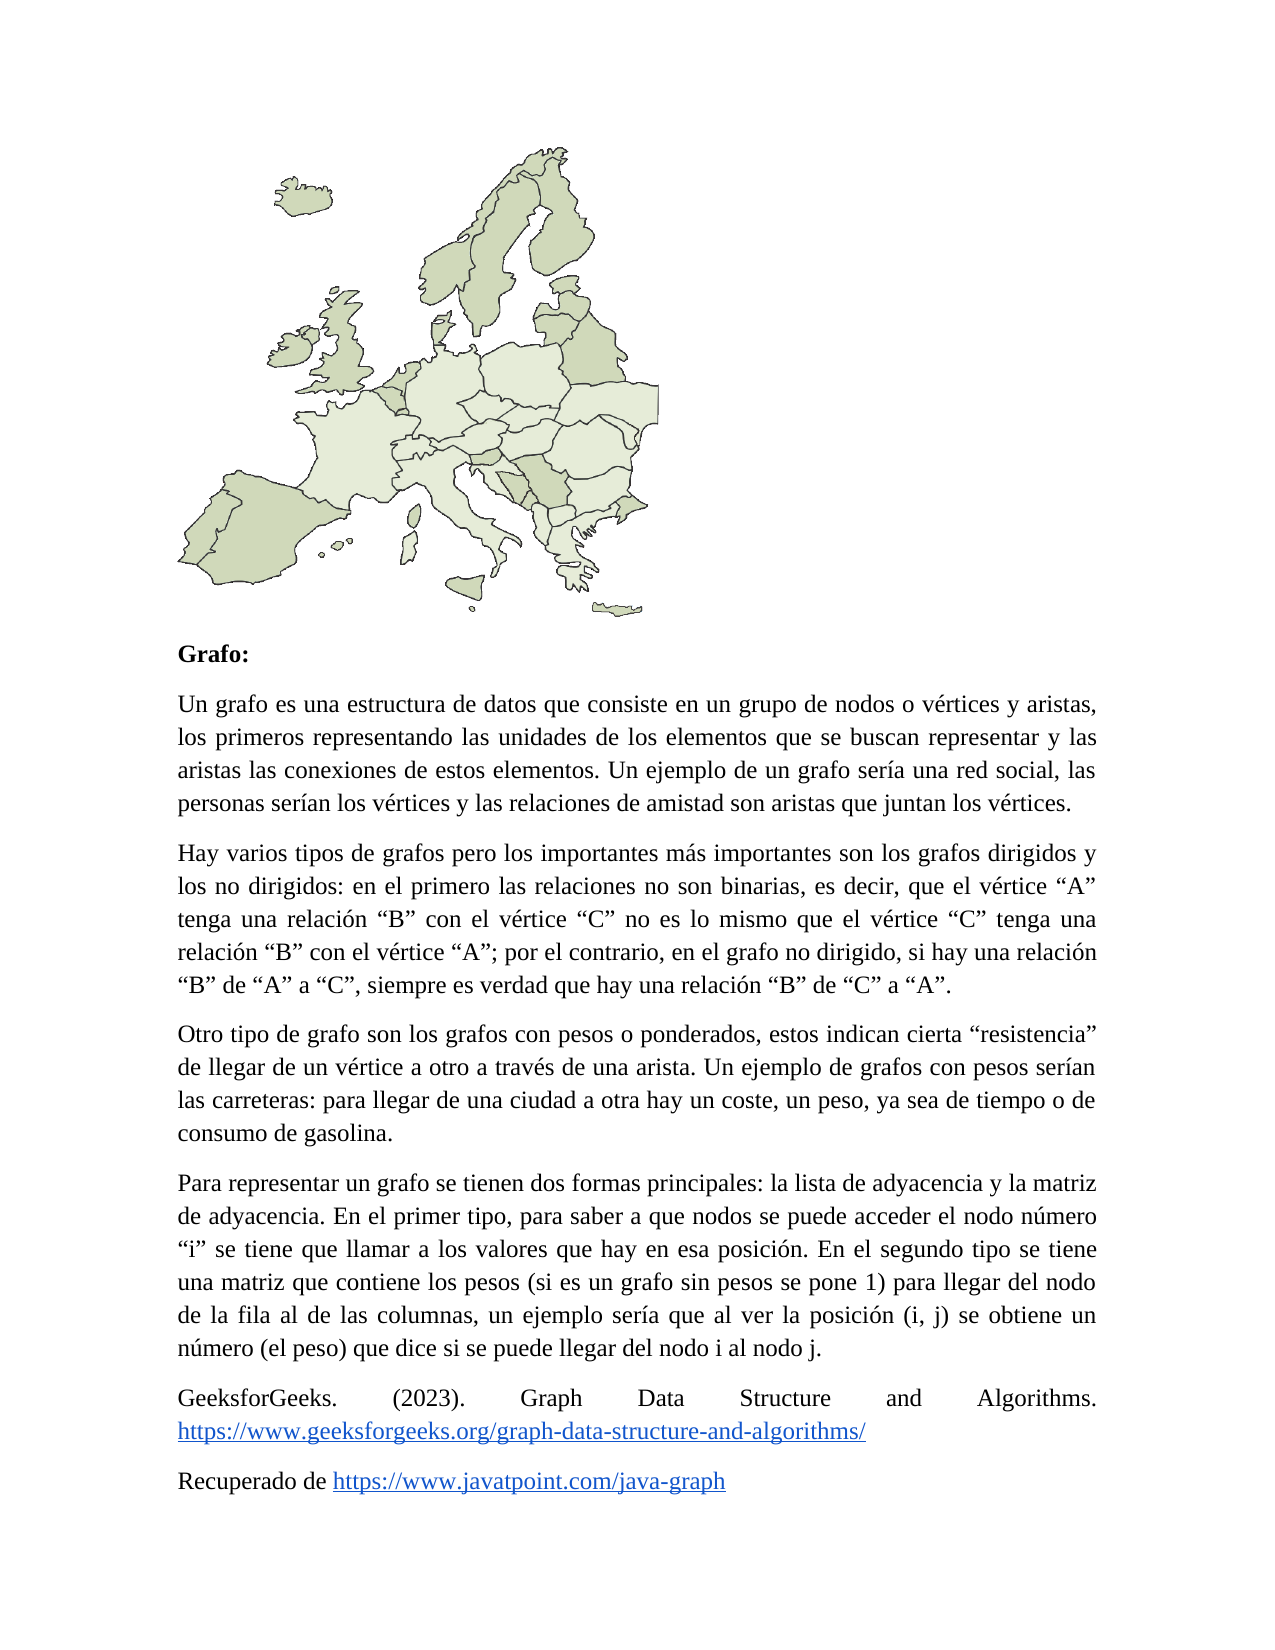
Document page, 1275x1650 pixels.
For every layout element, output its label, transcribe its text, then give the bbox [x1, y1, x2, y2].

text Un grafo es una estructura de datos que consiste en un grupo de nodos o vértices y aristas, los primeros representando las unidades de los elementos que se buscan representar y las aristas las conexiones de estos elementos. Un ejemplo de un grafo sería una red social, las personas serían los vértices y las relaciones de amistad son aristas que juntan los vértices. [177, 689, 1098, 817]
text Recuperado de https://www.javatpoint.com/java-graph [177, 1466, 1098, 1494]
text Hay varios tipos de grafos pero los importantes más importantes son los grafos dirigidos y los no dirigidos: en el primero las relaciones no son binarias, es decir, que el vértice “A” tenga una relación “B” con el vértice “C” no es lo mismo que el vértice “C” tenga una relación “B” con el vértice “A”; por el contrario, en el grafo no dirigido, si hay una relación “B” de “A” a “C”, siempre es verdad que hay una relación “B” de “C” a “A”. [177, 838, 1098, 998]
text Otro tipo de grafo son los grafos con pesos o ponderados, estos indican cierta “resistencia” de llegar de un vértice a otro a través de una arista. Un ejemplo de grafos con pesos serían las carreteras: para llegar de una ciudad a otra hay un coste, un peso, ya sea de tiempo o de consumo de gasolina. [177, 1019, 1098, 1147]
text Grafo: [177, 639, 1098, 668]
text GeeksforGeeks. (2023). Graph Data Structure and Algorithms. https://www.geeksforgeeks.org/graph-data-structure-and-algorithms/ [177, 1383, 1098, 1445]
text Para representar un grafo se tienen dos formas principales: la lista de adyacencia y la matriz de adyacencia. En el primer tipo, para saber a que nodos se puede acceder el nodo número “i” se tiene que llamar a los valores que hay en esa posición. En el segundo tipo se tiene una matriz que contiene los pesos (si es un grafo sin pesos se pone 1) para llegar del nodo de la fila al de las columnas, un ejemplo sería que al ver la posición (i, j) se obtiene un número (el peso) que dice si se puede llegar del nodo i al nodo j. [177, 1168, 1098, 1362]
picture [177, 147, 659, 619]
